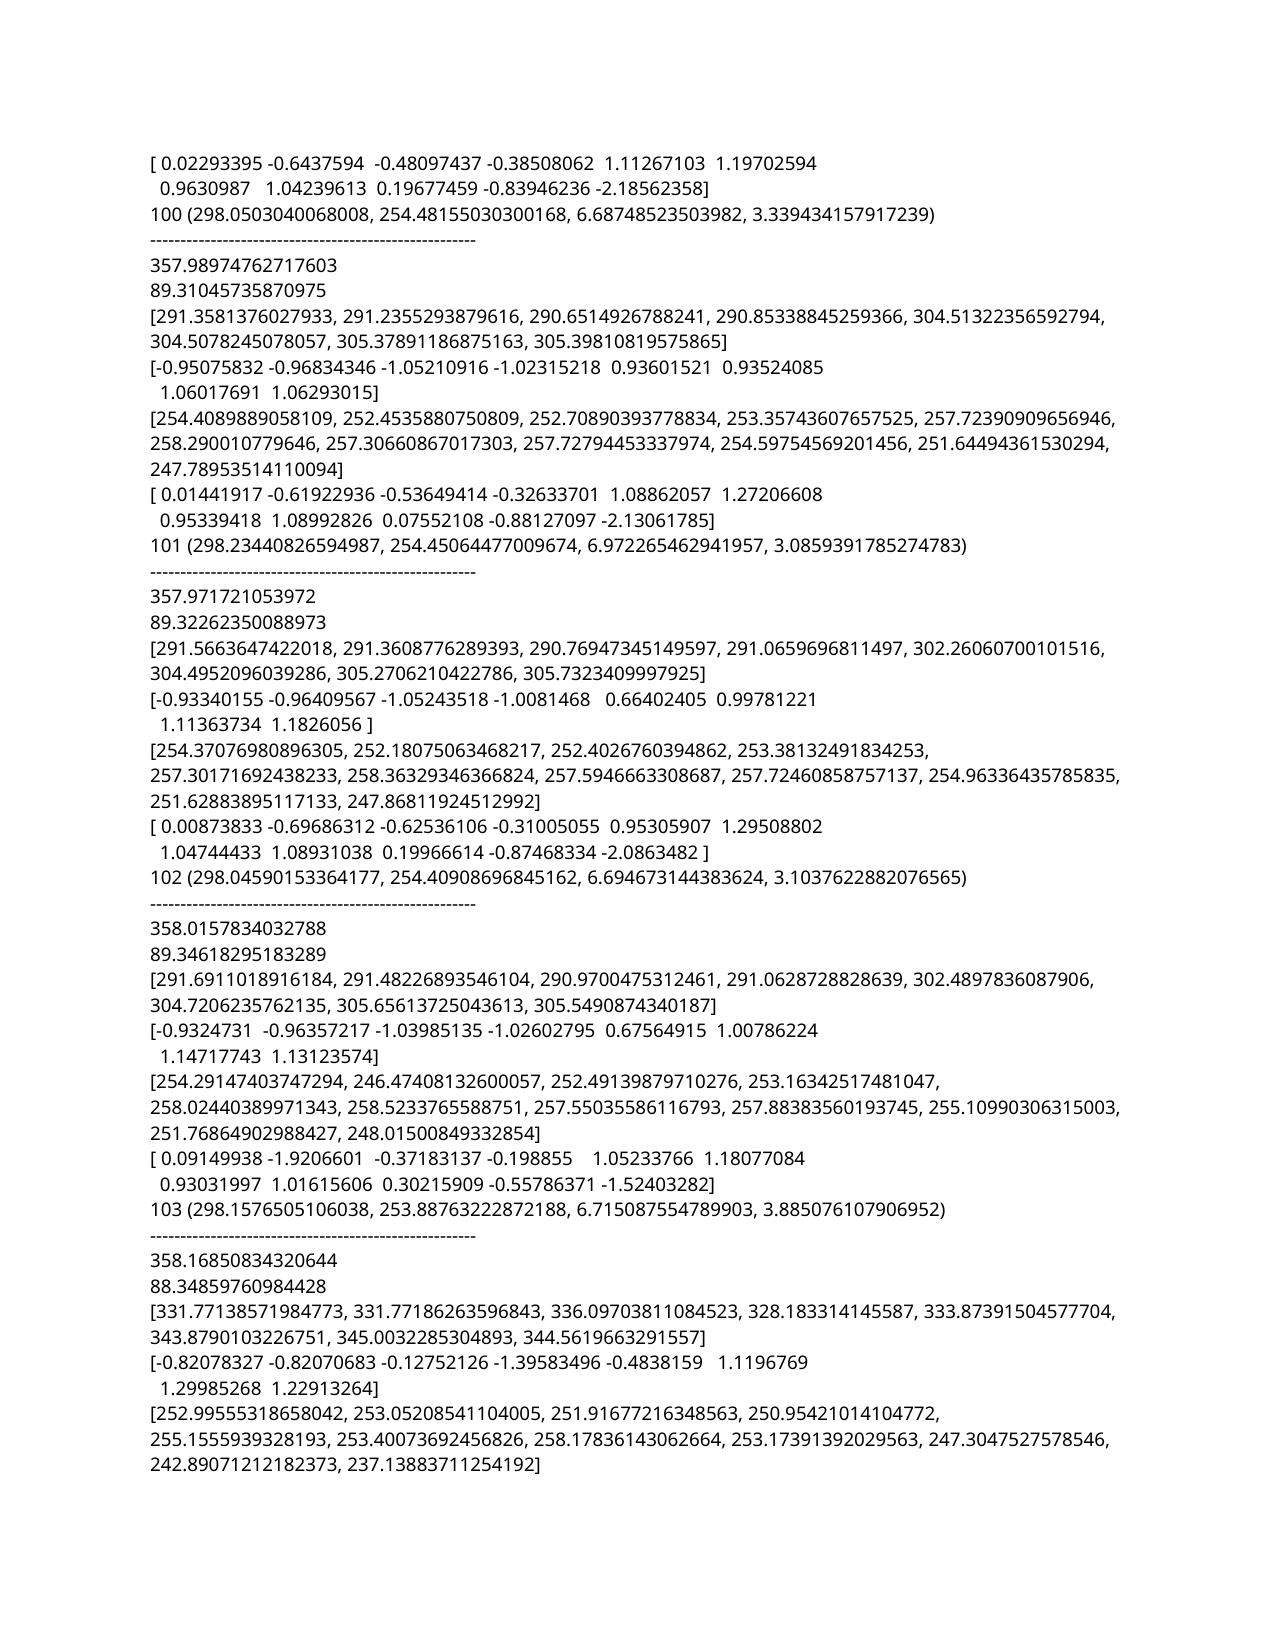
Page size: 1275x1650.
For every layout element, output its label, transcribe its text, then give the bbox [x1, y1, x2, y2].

text 1.04744433 1.08931038 0.19966614 -0.87468334 -2.0863482 ] [150, 839, 1125, 864]
text [291.3581376027933, 291.2355293879616, 290.6514926788241, 290.85338845259366, 304.51322356592794, 304.5078245078057, 305.37891186875163, 305.39810819575865] [150, 303, 1125, 354]
text [331.77138571984773, 331.77186263596843, 336.09703811084523, 328.183314145587, 333.87391504577704, 343.8790103226751, 345.0032285304893, 344.5619663291557] [150, 1298, 1125, 1349]
text 358.0157834032788 [150, 916, 1125, 941]
text 357.971721053972 [150, 584, 1125, 609]
text [-0.82078327 -0.82070683 -0.12752126 -1.39583496 -0.4838159 1.1196769 [150, 1349, 1125, 1375]
text 1.29985268 1.22913264] [150, 1375, 1125, 1401]
text 101 (298.23440826594987, 254.45064477009674, 6.972265462941957, 3.0859391785274783) [150, 533, 1125, 558]
text [ 0.00873833 -0.69686312 -0.62536106 -0.31005055 0.95305907 1.29508802 [150, 813, 1125, 839]
text [ 0.09149938 -1.9206601 -0.37183137 -0.198855 1.05233766 1.18077084 [150, 1145, 1125, 1171]
text ------------------------------------------------------ [150, 890, 1125, 916]
text [-0.93340155 -0.96409567 -1.05243518 -1.0081468 0.66402405 0.99781221 [150, 686, 1125, 711]
text ------------------------------------------------------ [150, 1222, 1125, 1247]
text 0.93031997 1.01615606 0.30215909 -0.55786371 -1.52403282] [150, 1171, 1125, 1196]
text 89.34618295183289 [150, 941, 1125, 967]
text 1.14717743 1.13123574] [150, 1043, 1125, 1069]
text [291.5663647422018, 291.3608776289393, 290.76947345149597, 291.0659696811497, 302.26060700101516, 304.4952096039286, 305.2706210422786, 305.7323409997925] [150, 635, 1125, 686]
text ------------------------------------------------------ [150, 558, 1125, 584]
text [-0.9324731 -0.96357217 -1.03985135 -1.02602795 0.67564915 1.00786224 [150, 1018, 1125, 1043]
text [-0.95075832 -0.96834346 -1.05210916 -1.02315218 0.93601521 0.93524085 [150, 354, 1125, 380]
text 102 (298.04590153364177, 254.40908696845162, 6.694673144383624, 3.1037622882076565) [150, 864, 1125, 890]
text 1.06017691 1.06293015] [150, 380, 1125, 405]
text [291.6911018916184, 291.48226893546104, 290.9700475312461, 291.0628728828639, 302.4897836087906, 304.7206235762135, 305.65613725043613, 305.5490874340187] [150, 967, 1125, 1018]
text [254.37076980896305, 252.18075063468217, 252.4026760394862, 253.38132491834253, 257.30171692438233, 258.36329346366824, 257.5946663308687, 257.72460858757137, 254.96336435785835, 251.62883895117133, 247.86811924512992] [150, 737, 1125, 813]
text ------------------------------------------------------ [150, 227, 1125, 252]
text 357.98974762717603 [150, 252, 1125, 278]
text [ 0.01441917 -0.61922936 -0.53649414 -0.32633701 1.08862057 1.27206608 [150, 482, 1125, 507]
text 1.11363734 1.1826056 ] [150, 711, 1125, 737]
text [254.4089889058109, 252.4535880750809, 252.70890393778834, 253.35743607657525, 257.72390909656946, 258.290010779646, 257.30660867017303, 257.72794453337974, 254.59754569201456, 251.64494361530294, 247.78953514110094] [150, 405, 1125, 482]
text 89.32262350088973 [150, 609, 1125, 635]
text [254.29147403747294, 246.47408132600057, 252.49139879710276, 253.16342517481047, 258.02440389971343, 258.5233765588751, 257.55035586116793, 257.88383560193745, 255.10990306315003, 251.76864902988427, 248.01500849332854] [150, 1069, 1125, 1145]
text [252.99555318658042, 253.05208541104005, 251.91677216348563, 250.95421014104772, 255.1555939328193, 253.40073692456826, 258.17836143062664, 253.17391392029563, 247.3047527578546, 242.89071212182373, 237.13883711254192] [150, 1401, 1125, 1477]
text 358.16850834320644 [150, 1247, 1125, 1273]
text [ 0.02293395 -0.6437594 -0.48097437 -0.38508062 1.11267103 1.19702594 [150, 150, 1125, 176]
text 88.34859760984428 [150, 1273, 1125, 1298]
text 89.31045735870975 [150, 278, 1125, 303]
text 103 (298.1576505106038, 253.88763222872188, 6.715087554789903, 3.885076107906952) [150, 1196, 1125, 1222]
text 0.95339418 1.08992826 0.07552108 -0.88127097 -2.13061785] [150, 507, 1125, 533]
text 100 (298.0503040068008, 254.48155030300168, 6.68748523503982, 3.339434157917239) [150, 201, 1125, 227]
text 0.9630987 1.04239613 0.19677459 -0.83946236 -2.18562358] [150, 176, 1125, 201]
